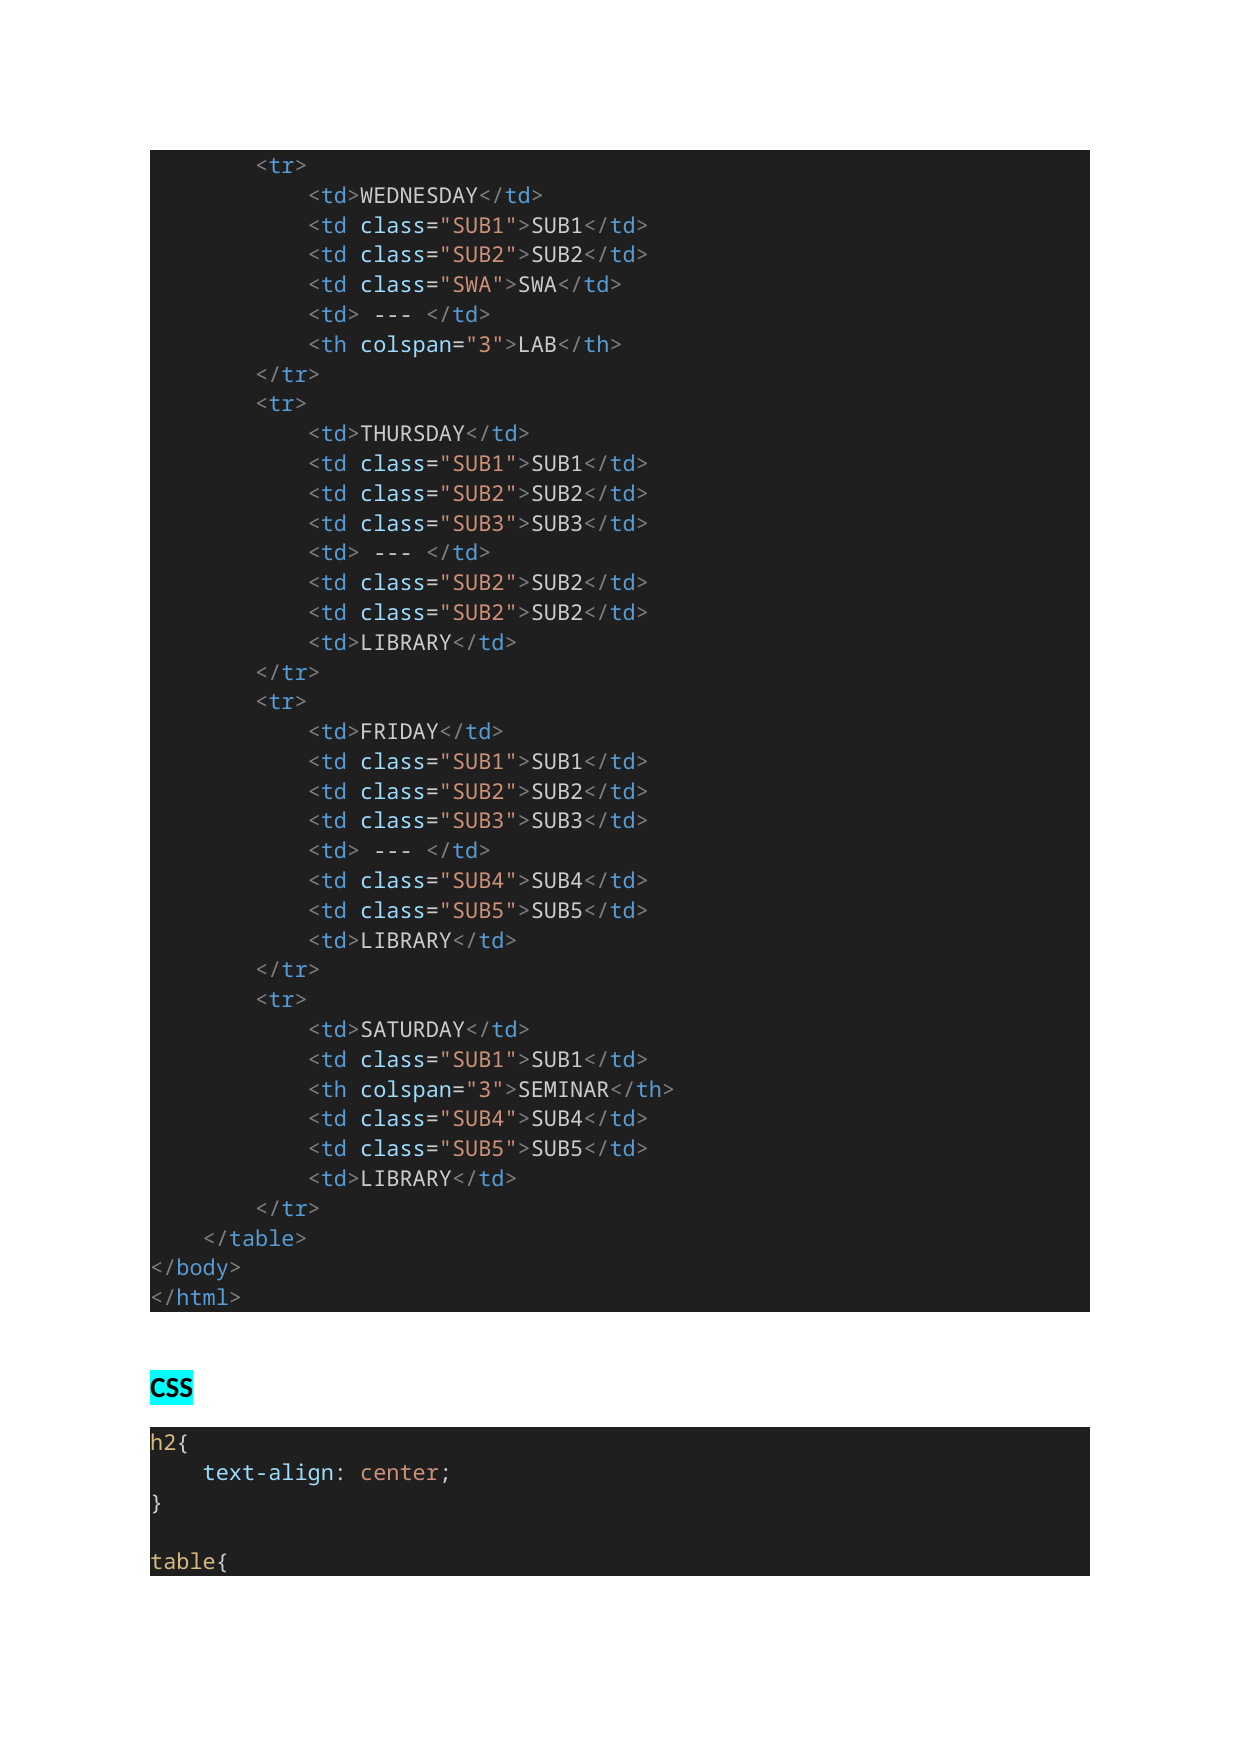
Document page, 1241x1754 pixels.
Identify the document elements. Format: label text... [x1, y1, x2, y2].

text table{ [150, 1546, 1090, 1576]
text <td> --- </td> [150, 299, 1090, 329]
text <td class="SUB4">SUB4</td> [150, 1103, 1090, 1133]
text <td class="SUB1">SUB1</td> [150, 448, 1090, 478]
text <td class="SUB5">SUB5</td> [150, 895, 1090, 924]
text <td>WEDNESDAY</td> [150, 180, 1090, 209]
text <td class="SUB3">SUB3</td> [150, 507, 1090, 537]
text <th colspan="3">LAB</th> [150, 329, 1090, 358]
text <tr> [150, 388, 1090, 418]
text <td class="SUB5">SUB5</td> [150, 1133, 1090, 1163]
text <td class="SUB2">SUB2</td> [150, 776, 1090, 805]
text <td class="SUB2">SUB2</td> [150, 478, 1090, 507]
text } [150, 1487, 1090, 1516]
text <td> --- </td> [150, 835, 1090, 865]
text <td>LIBRARY</td> [150, 924, 1090, 954]
text <td class="SUB1">SUB1</td> [150, 1044, 1090, 1073]
text <th colspan="3">SEMINAR</th> [150, 1073, 1090, 1103]
text </tr> [150, 656, 1090, 686]
text </tr> [150, 358, 1090, 388]
text CSS [150, 1369, 1090, 1405]
text <td>SATURDAY</td> [150, 1014, 1090, 1044]
text <td class="SUB2">SUB2</td> [150, 239, 1090, 269]
text <tr> [150, 686, 1090, 716]
text <td class="SUB4">SUB4</td> [150, 865, 1090, 895]
text <td class="SUB2">SUB2</td> [150, 597, 1090, 627]
text <td>LIBRARY</td> [150, 1163, 1090, 1193]
text <td>FRIDAY</td> [150, 716, 1090, 746]
text h2{ [150, 1427, 1090, 1457]
text <td class="SWA">SWA</td> [150, 269, 1090, 299]
text </tr> [150, 954, 1090, 984]
text </body> [150, 1252, 1090, 1282]
text text-align: center; [150, 1457, 1090, 1487]
text <tr> [150, 984, 1090, 1014]
text <td>THURSDAY</td> [150, 418, 1090, 448]
text </table> [150, 1222, 1090, 1252]
text <td class="SUB2">SUB2</td> [150, 567, 1090, 597]
text <td class="SUB3">SUB3</td> [150, 805, 1090, 835]
text <tr> [150, 150, 1090, 180]
text <td> --- </td> [150, 537, 1090, 567]
text <td class="SUB1">SUB1</td> [150, 746, 1090, 776]
text <td class="SUB1">SUB1</td> [150, 209, 1090, 239]
text </html> [150, 1282, 1090, 1312]
text <td>LIBRARY</td> [150, 627, 1090, 656]
text </tr> [150, 1193, 1090, 1222]
